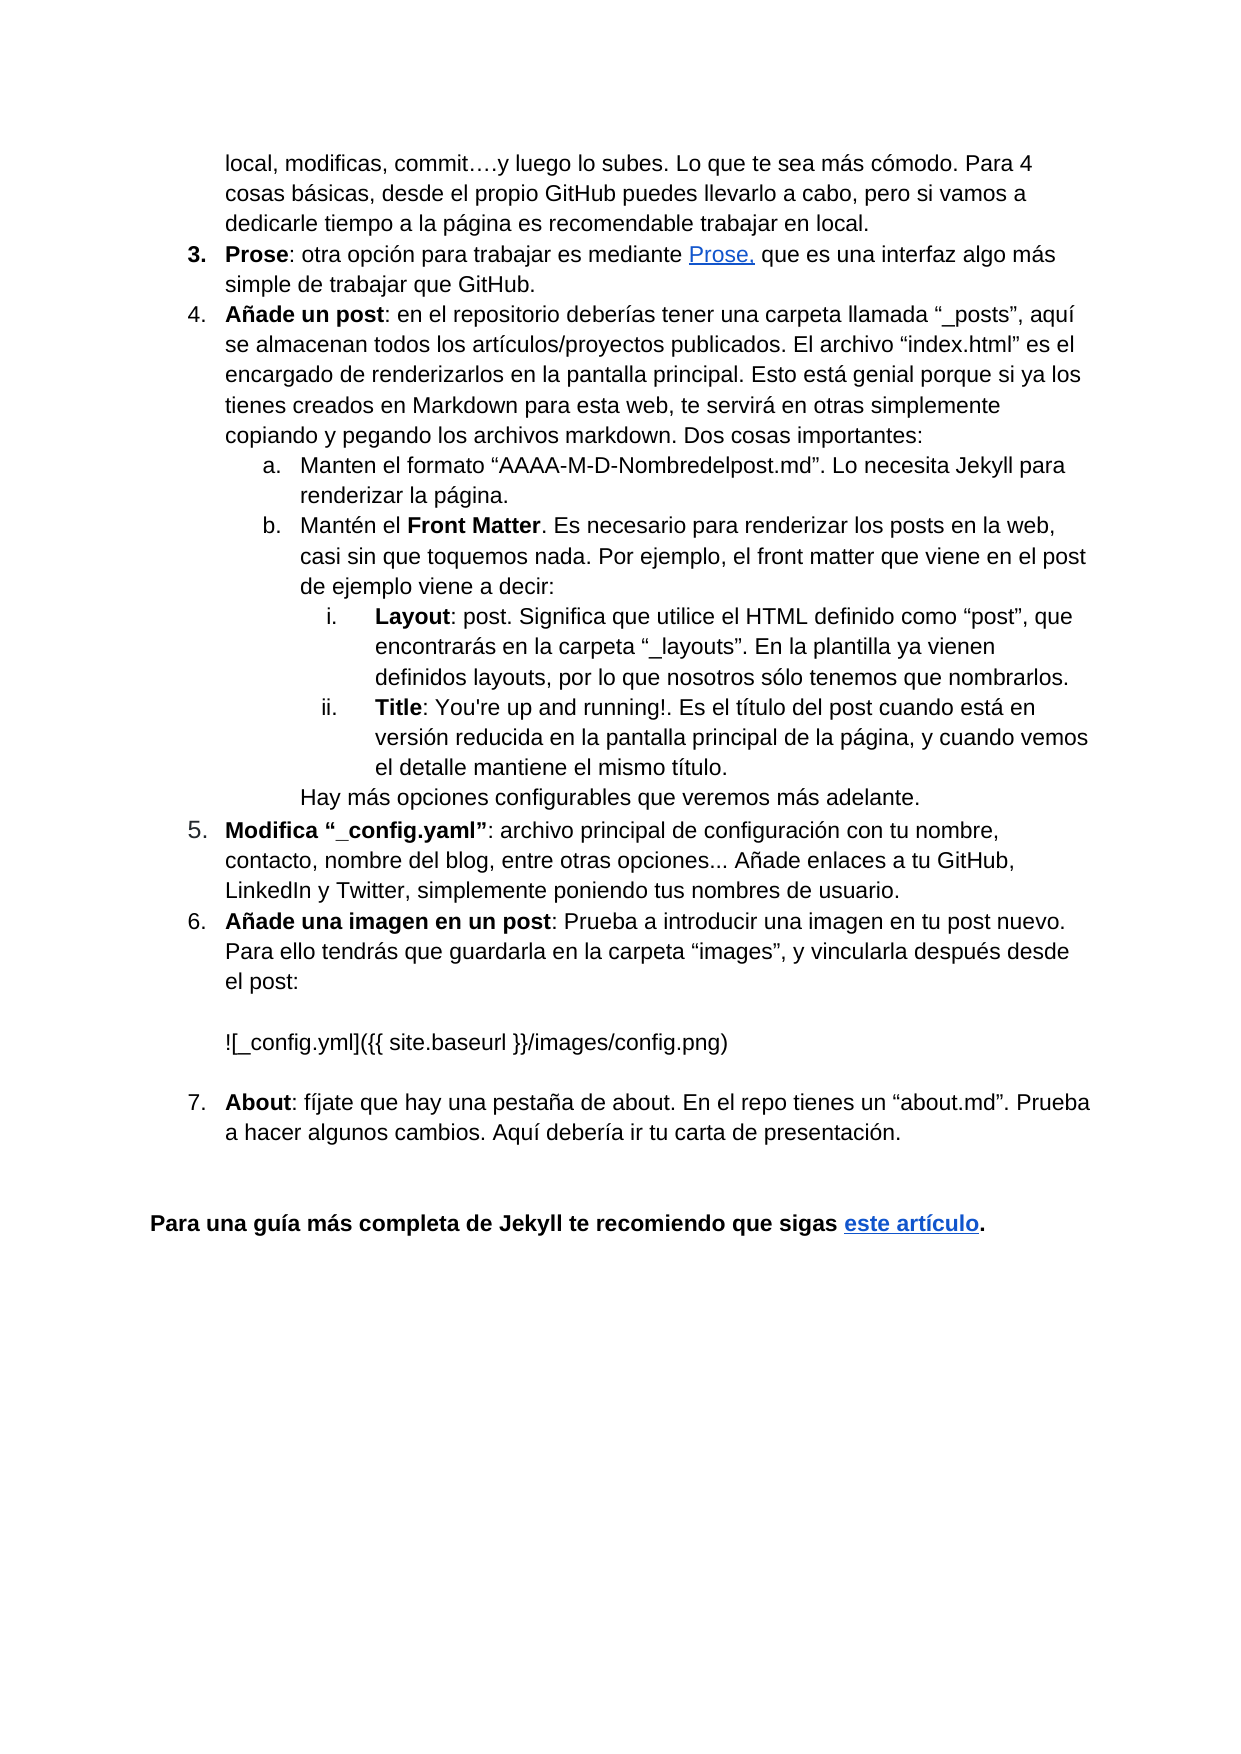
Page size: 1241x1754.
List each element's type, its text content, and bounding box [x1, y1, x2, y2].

list Añade una imagen en un post: Prueba a introducir una imagen en tu post nuevo. Para ello tendrás que guardarla en la carpeta “images”, y vincularla después desde el post: [187, 908, 1090, 994]
list Modifica “_config.yaml”: archivo principal de configuración con tu nombre, contacto, nombre del blog, entre otras opciones... Añade enlaces a tu GitHub, LinkedIn y Twitter, simplemente poniendo tus nombres de usuario. [187, 814, 1090, 904]
text ![_config.yml]({{ site.baseurl }}/images/config.png) [225, 1028, 1090, 1055]
list Manten el formato “AAAA-M-D-Nombredelpost.md”. Lo necesita Jekyll para renderizar la página. [262, 452, 1090, 509]
text Hay más opciones configurables que veremos más adelante. [300, 784, 1090, 811]
list Title: You're up and running!. Es el título del post cuando está en versión reducida en la pantalla principal de la página, y cuando vemos el detalle mantiene el mismo título. [337, 694, 1090, 781]
list Prose: otra opción para trabajar es mediante Prose, que es una interfaz algo más simple de trabajar que GitHub. [187, 241, 1090, 297]
list Añade un post: en el repositorio deberías tener una carpeta llamada “_posts”, aquí se almacenan todos los artículos/proyectos publicados. El archivo “index.html” es el encargado de renderizarlos en la pantalla principal. Esto está genial porque si ya los tienes creados en Markdown para esta web, te servirá en otras simplemente copiando y pegando los archivos markdown. Dos cosas importantes: [187, 301, 1090, 448]
list Mantén el Front Matter. Es necesario para renderizar los posts en la web, casi sin que toquemos nada. Por ejemplo, el front matter que viene en el post de ejemplo viene a decir: [262, 512, 1090, 599]
list Layout: post. Significa que utilice el HTML definido como “post”, que encontrarás en la carpeta “_layouts”. En la plantilla ya vienen definidos layouts, por lo que nosotros sólo tenemos que nombrarlos. [337, 603, 1090, 690]
list About: fíjate que hay una pestaña de about. En el repo tienes un “about.md”. Prueba a hacer algunos cambios. Aquí debería ir tu carta de presentación. [187, 1089, 1090, 1145]
text Para una guía más completa de Jekyll te recomiendo que sigas este artículo. [150, 1210, 1090, 1236]
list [187, 150, 1090, 237]
